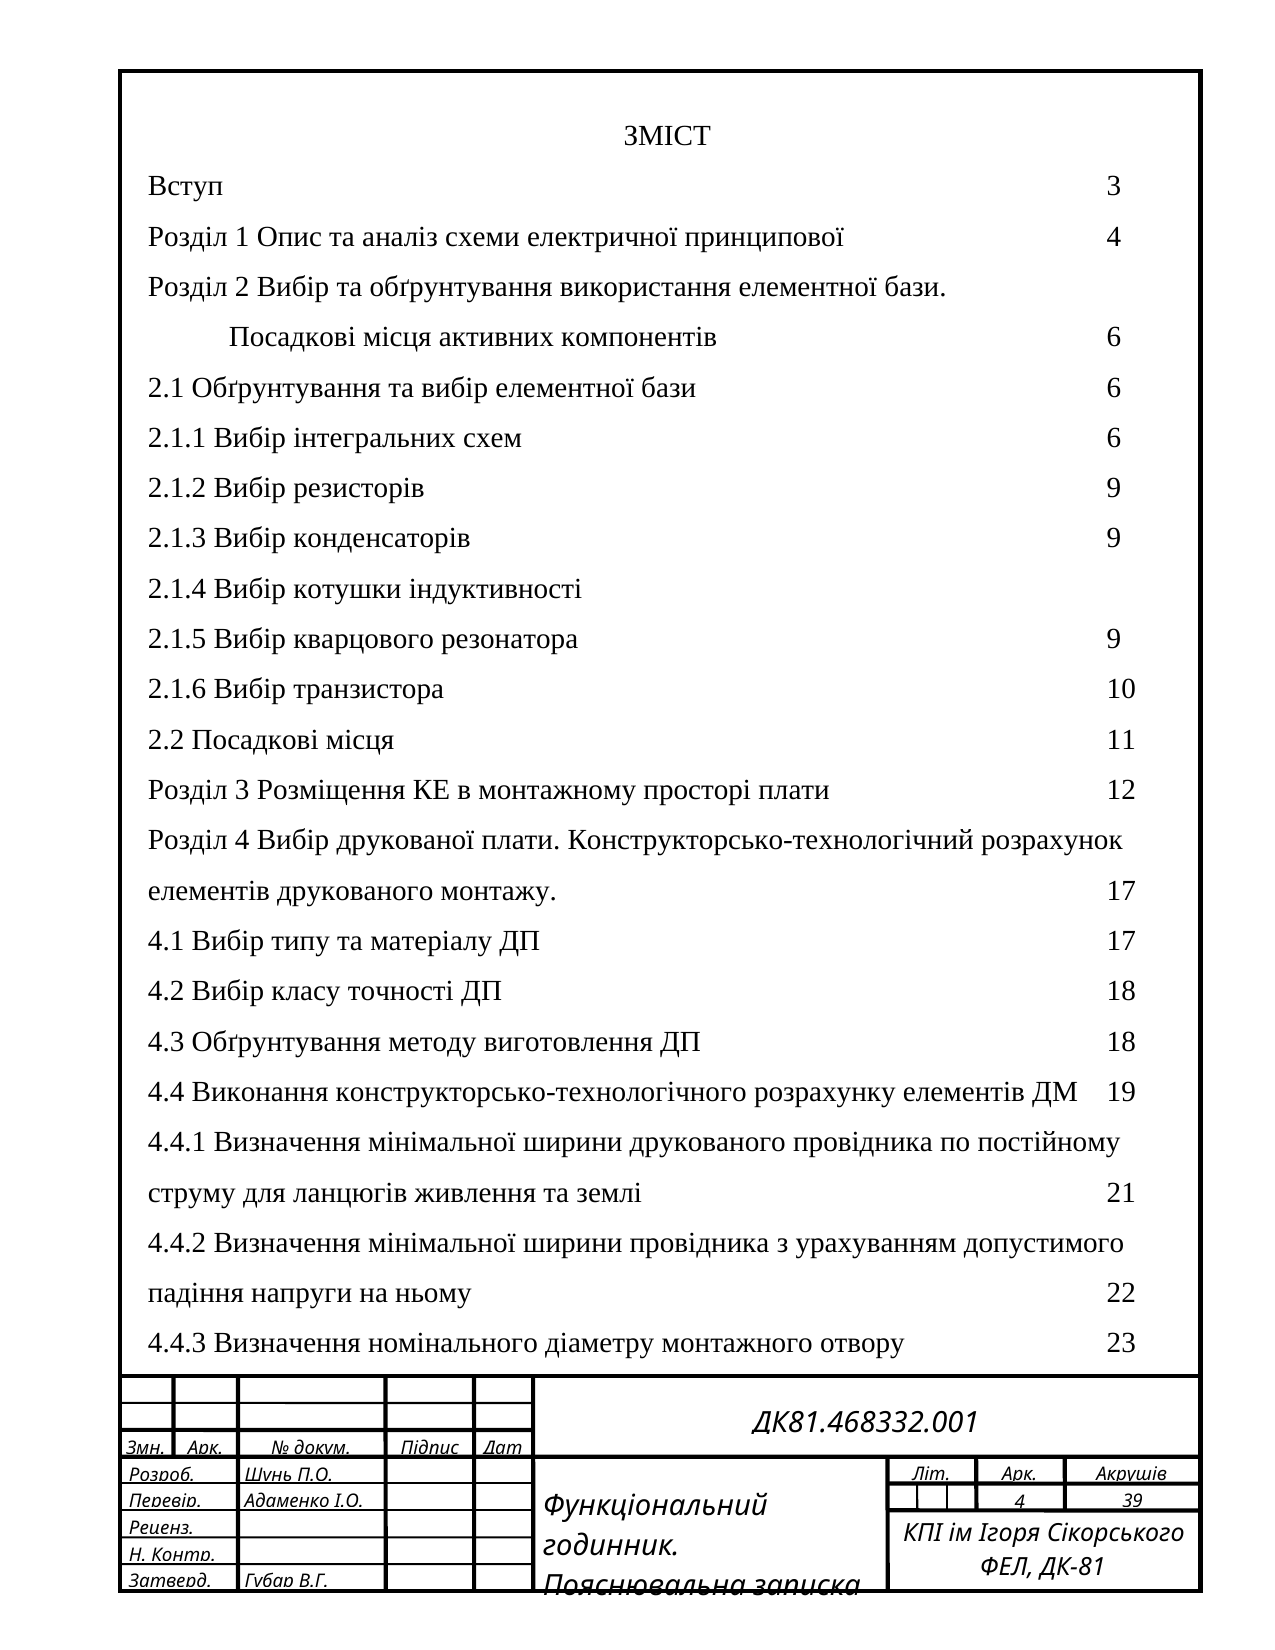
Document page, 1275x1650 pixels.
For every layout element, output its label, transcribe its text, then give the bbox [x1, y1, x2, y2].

text 2.1.3 Вибір конденсаторів 9 [148, 521, 1186, 554]
text 2.1.1 Вибір інтегральних схем 6 [148, 420, 1186, 453]
text 4.4.2 Визначення мінімальної ширини провідника з урахуванням допустимого падіння напруги на ньому 22 [148, 1225, 1186, 1309]
text 2.1.4 Вибір котушки індуктивності [148, 571, 1186, 604]
text Розділ 1 Опис та аналіз схеми електричної принципової 4 [148, 219, 1186, 252]
text 4.2 Вибір класу точності ДП 18 [148, 973, 1186, 1007]
text Посадкові місця активних компонентів 6 [148, 319, 1186, 353]
text ЗМІСТ [148, 118, 1186, 152]
text Розділ 2 Вибір та обґрунтування використання елементної бази. [148, 269, 1186, 303]
text 2.1.2 Вибір резисторів 9 [148, 470, 1186, 504]
text 4.4 Виконання конструкторсько-технологічного розрахунку елементів ДМ 19 [148, 1074, 1186, 1108]
text 2.1.6 Вибір транзистора 10 [148, 672, 1186, 705]
text 4.4.1 Визначення мінімальної ширини друкованого провідника по постійному струму для ланцюгів живлення та землі 21 [148, 1124, 1186, 1208]
text 2.1 Обґрунтування та вибір елементної бази 6 [148, 370, 1186, 403]
text Вступ 3 [148, 168, 1186, 202]
text 2.2 Посадкові місця 11 [148, 722, 1186, 755]
text 4.4.3 Визначення номінального діаметру монтажного отвору 23 [148, 1326, 1186, 1359]
text Розділ 3 Розміщення КЕ в монтажному просторі плати 12 [148, 772, 1186, 806]
text 2.1.5 Вибір кварцового резонатора 9 [148, 621, 1186, 655]
text 4.3 Обґрунтування методу виготовлення ДП 18 [148, 1024, 1186, 1057]
text Розділ 4 Вибір друкованої плати. Конструкторсько-технологічний розрахунок елементів друкованого монтажу. 17 [148, 822, 1186, 906]
text 4.1 Вибір типу та матеріалу ДП 17 [148, 923, 1186, 957]
